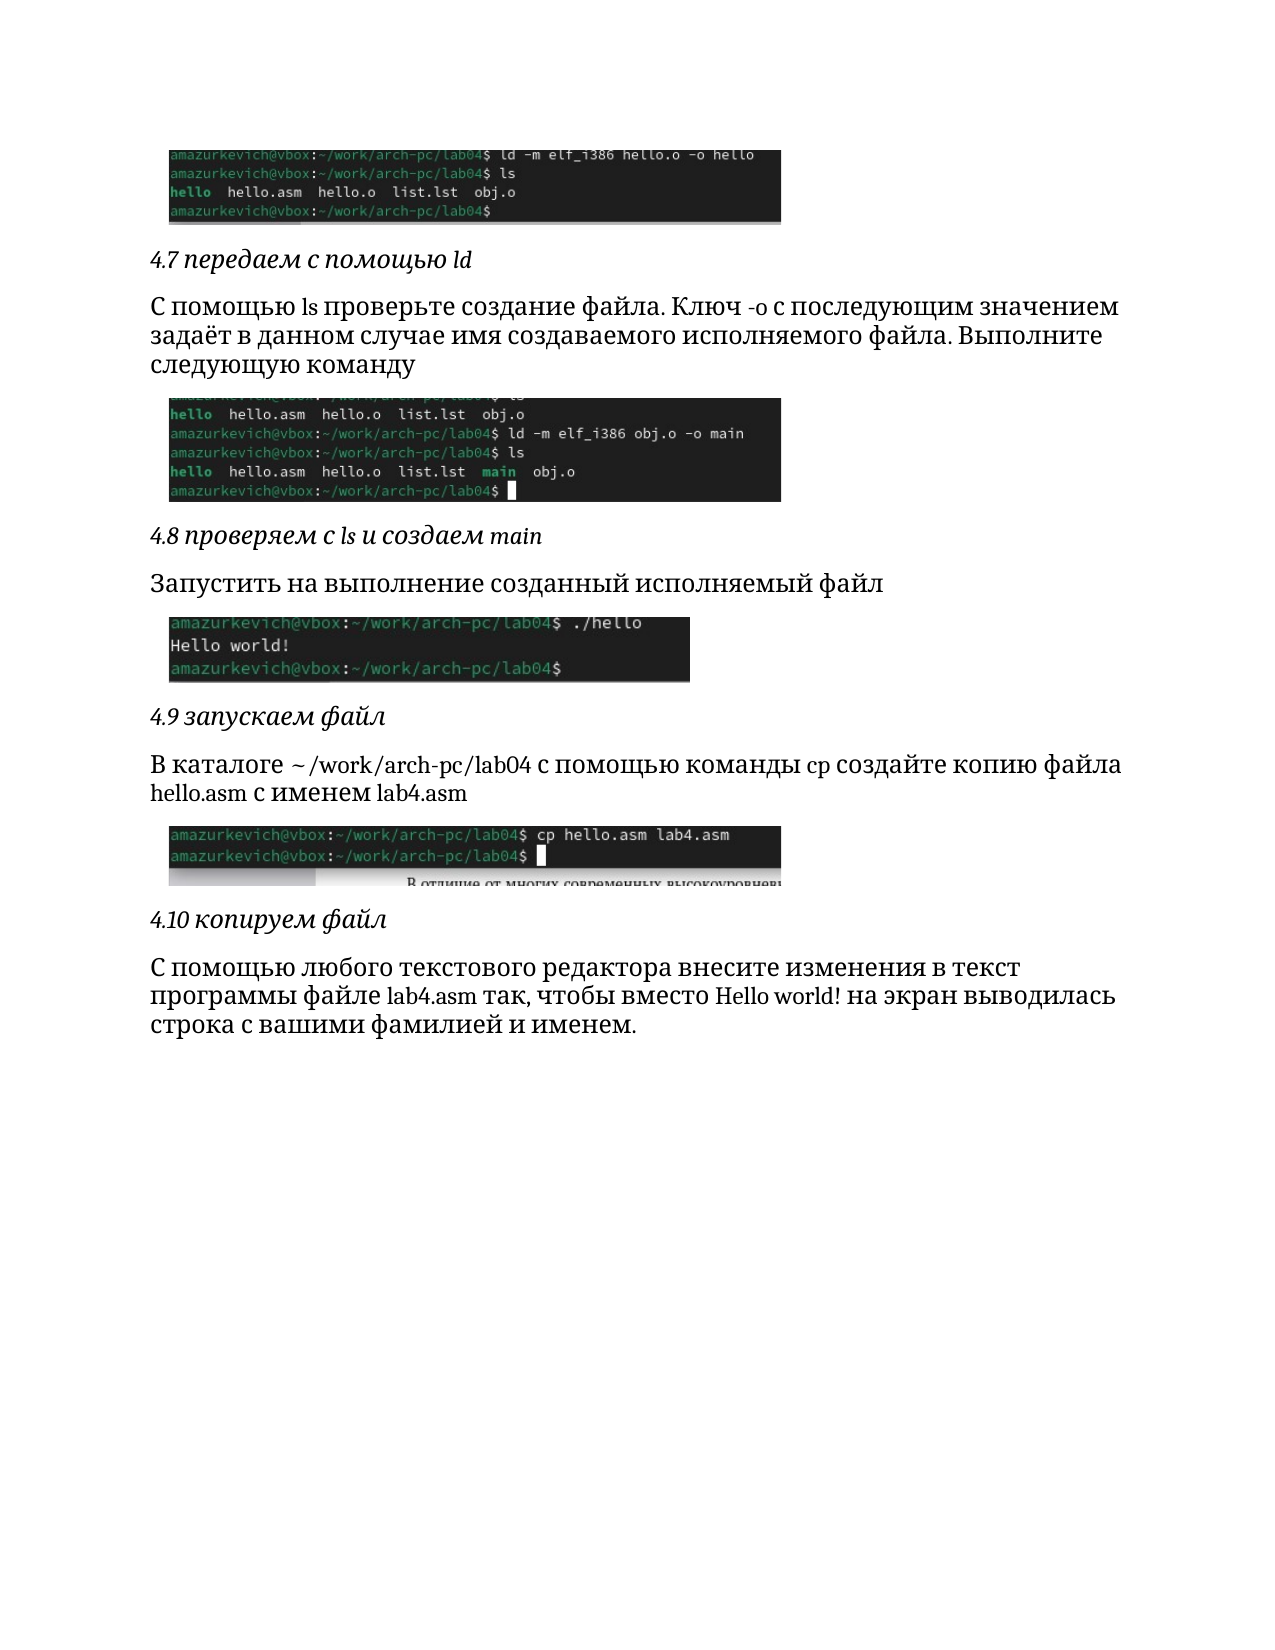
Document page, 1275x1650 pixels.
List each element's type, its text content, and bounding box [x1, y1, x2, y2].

picture [168, 826, 782, 886]
text В каталоге ~/work/arch-pc/lab04 с помощью команды cp создайте копию файла hello.asm с именем lab4.asm [150, 751, 1125, 808]
text С помощью ls проверьте создание файла. Ключ -o с последующим значением задаёт в данном случае имя создаваемого исполняемого файла. Выполните следующую команду [150, 293, 1125, 379]
picture [168, 150, 782, 225]
text 4.10 копируем файл [150, 906, 1125, 935]
picture [168, 398, 782, 502]
text 4.7 передаем с помощью ld [150, 246, 1125, 274]
text Запустить на выполнение созданный исполняемый файл [150, 570, 1125, 598]
text 4.8 проверяем с ls и создаем main [150, 522, 1125, 551]
picture [168, 617, 690, 683]
text 4.9 запускаем файл [150, 703, 1125, 732]
text С помощью любого текстового редактора внесите изменения в текст программы файле lab4.asm так, чтобы вместо Hello world! на экран выводилась строка с вашими фамилией и именем. [150, 953, 1125, 1040]
